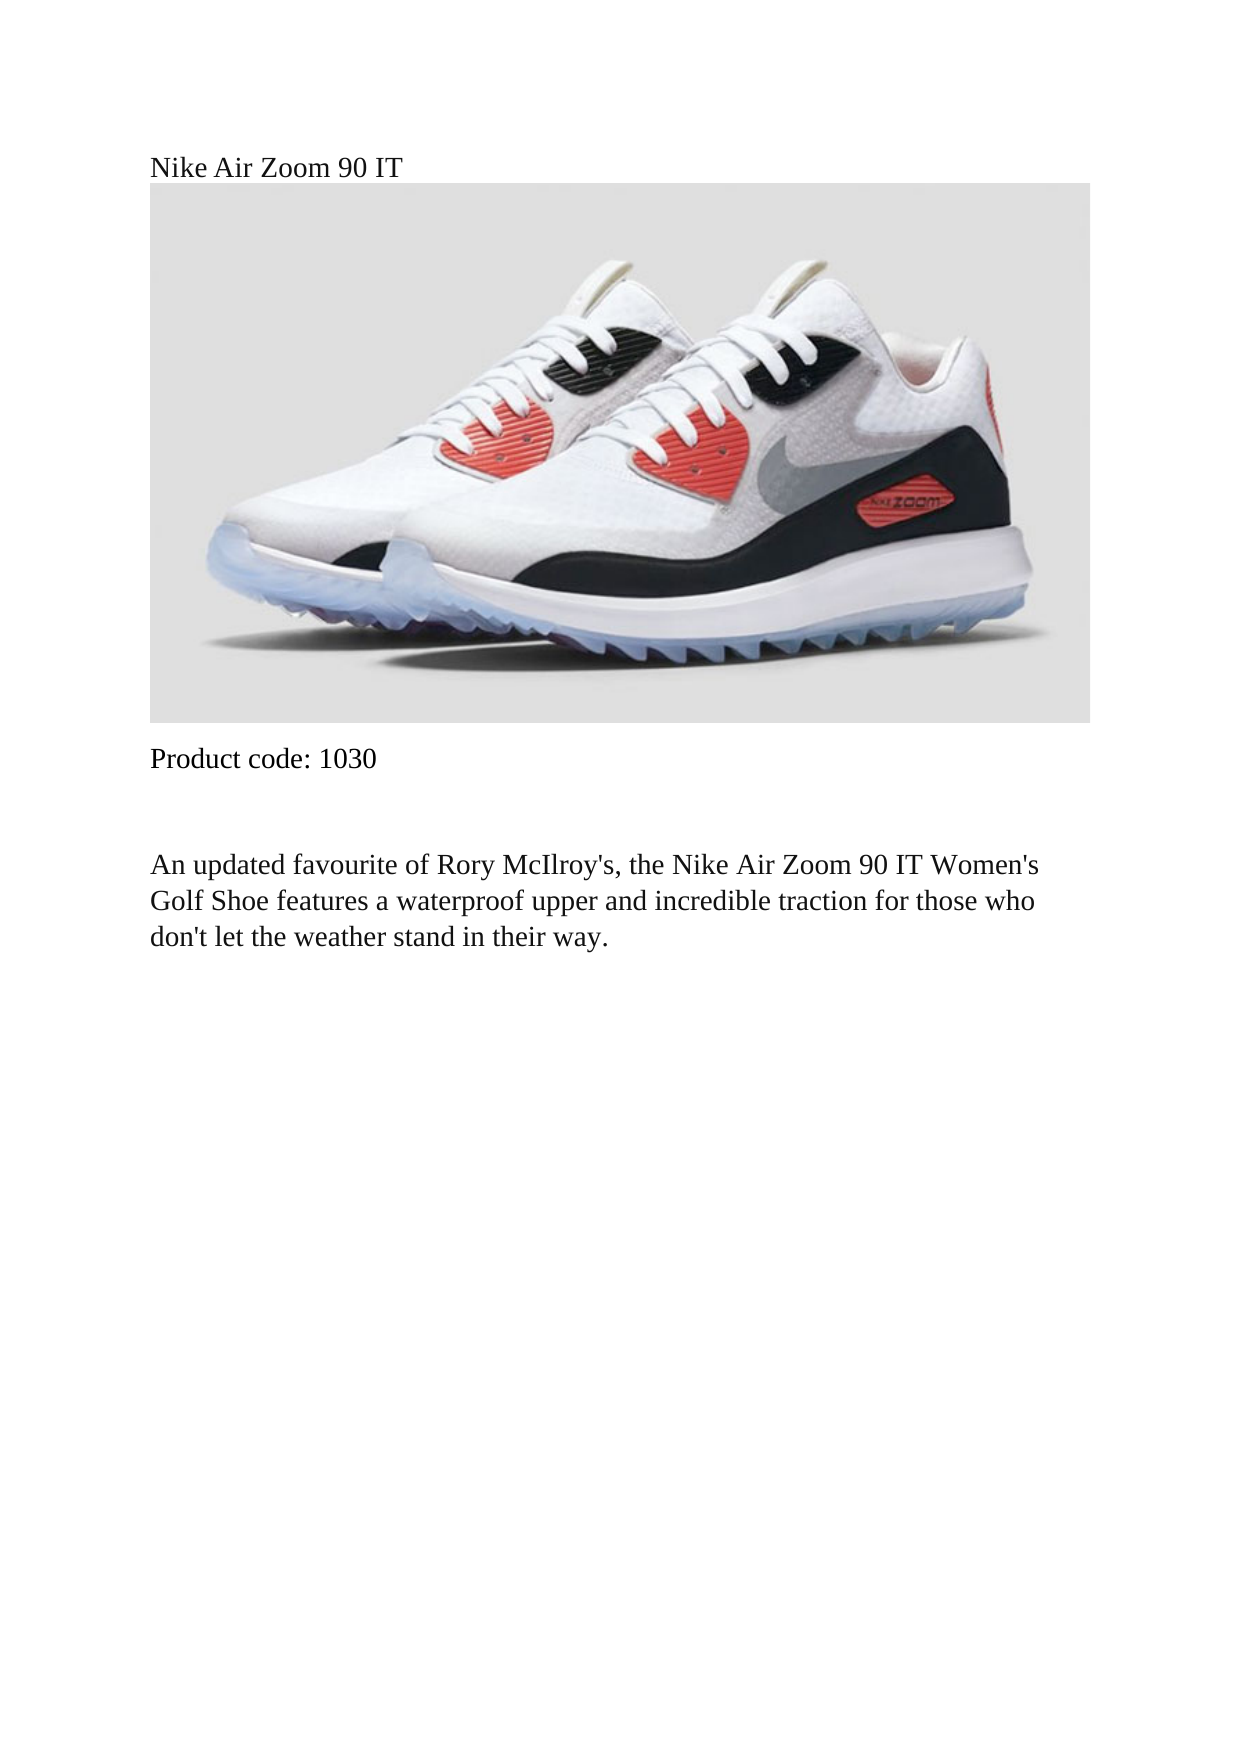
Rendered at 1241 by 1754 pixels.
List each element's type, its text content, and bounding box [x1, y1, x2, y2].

picture [150, 183, 1091, 723]
text Product code: 1030 [150, 742, 1090, 775]
subtitle Nike Air Zoom 90 IT [150, 150, 1090, 183]
text An updated favourite of Rory McIlroy's, the Nike Air Zoom 90 IT Women's Golf Shoe features a waterproof upper and incredible traction for those who don't let the weather stand in their way. [150, 847, 1090, 953]
